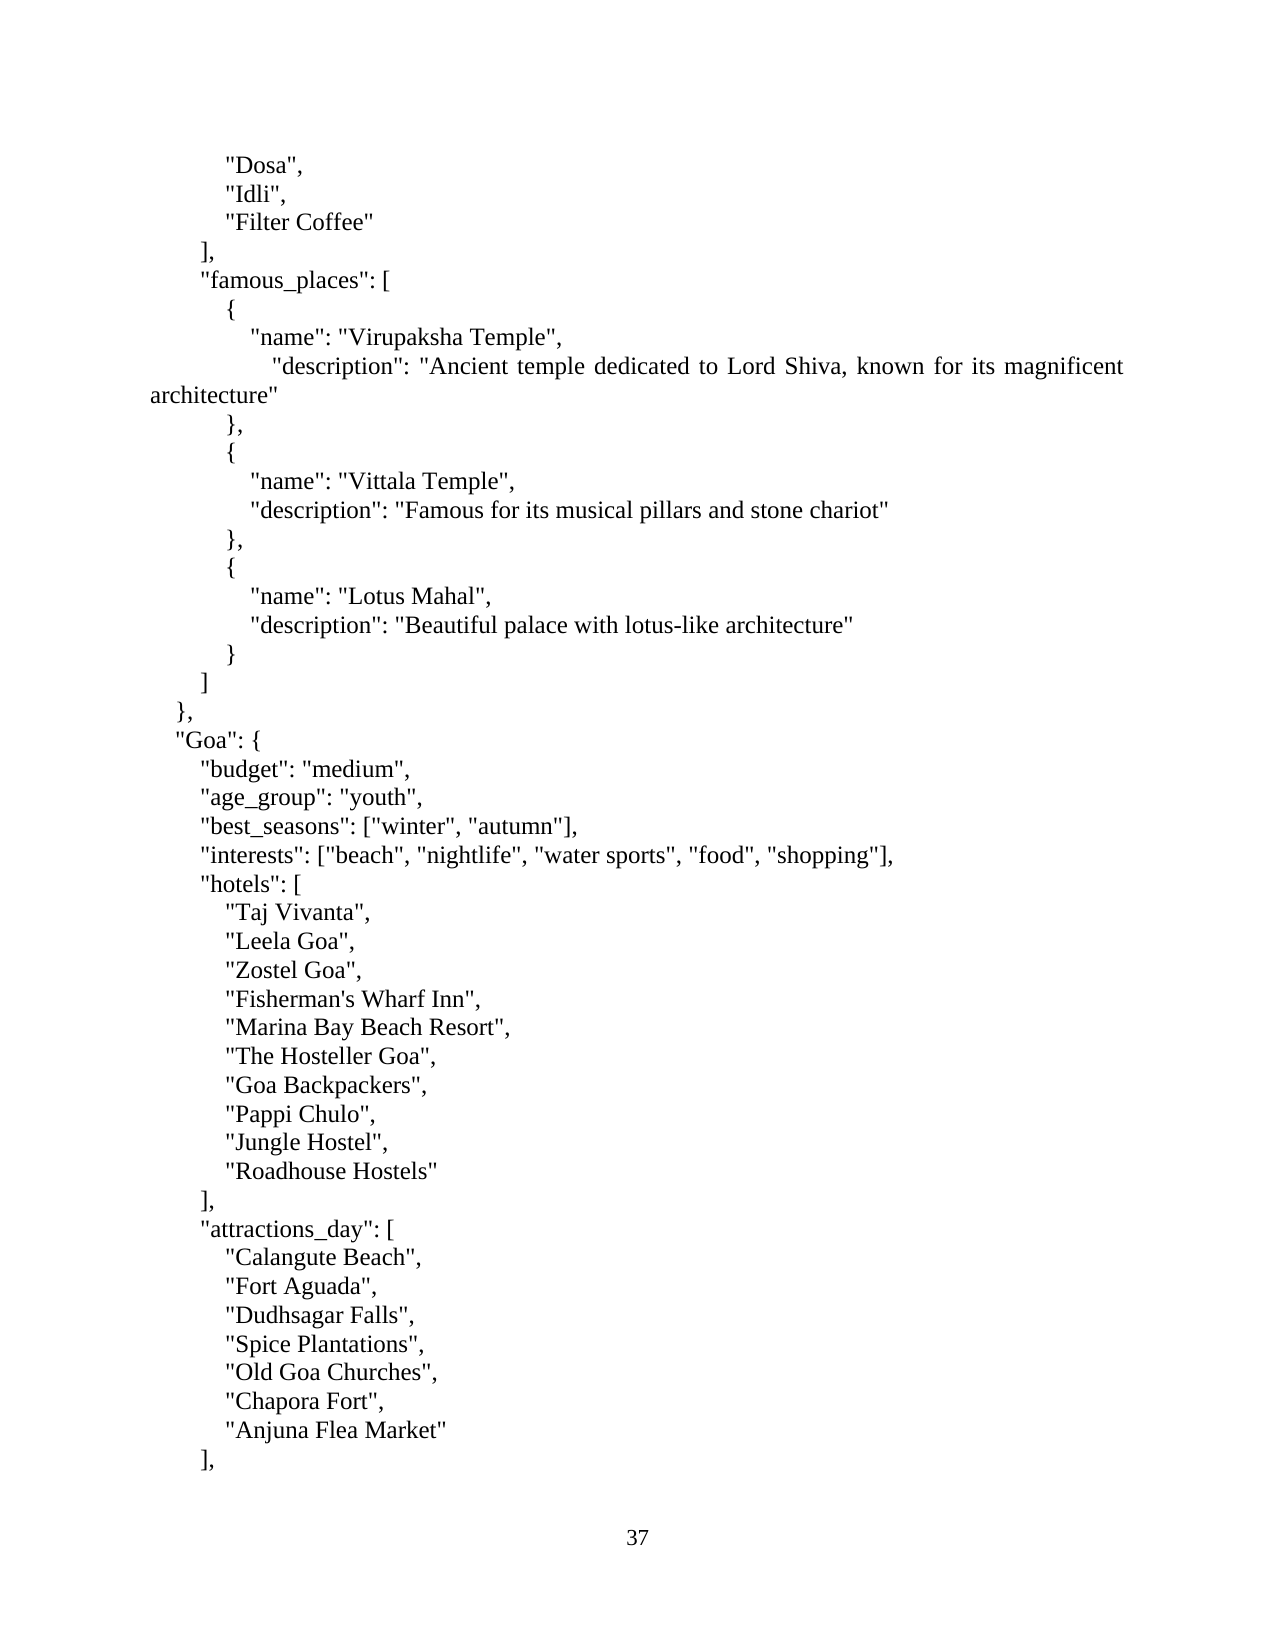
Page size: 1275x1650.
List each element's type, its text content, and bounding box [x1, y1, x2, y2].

text "Goa Backpackers", [150, 1070, 1125, 1099]
text "hotels": [ [150, 869, 1125, 897]
text "famous_places": [ [150, 265, 1125, 294]
text ] [150, 667, 1125, 696]
text { [150, 552, 1125, 581]
text "Idli", [150, 179, 1125, 207]
text }, [150, 696, 1125, 725]
text "name": "Lotus Mahal", [150, 581, 1125, 610]
text "description": "Famous for its musical pillars and stone chariot" [150, 495, 1125, 524]
text "best_seasons": ["winter", "autumn"], [150, 811, 1125, 840]
text "Spice Plantations", [150, 1329, 1125, 1357]
text }, [150, 409, 1125, 437]
text "Pappi Chulo", [150, 1099, 1125, 1127]
text "Jungle Hostel", [150, 1127, 1125, 1156]
text ], [150, 1185, 1125, 1214]
text { [150, 437, 1125, 466]
text "Old Goa Churches", [150, 1357, 1125, 1386]
text "Anjuna Flea Market" [150, 1415, 1125, 1444]
text "Filter Coffee" [150, 207, 1125, 236]
text "Roadhouse Hostels" [150, 1156, 1125, 1185]
text "Goa": { [150, 725, 1125, 754]
text "Zostel Goa", [150, 955, 1125, 984]
text "Dudhsagar Falls", [150, 1300, 1125, 1329]
text "description": "Ancient temple dedicated to Lord Shiva, known for its magnificent architecture" [150, 351, 1125, 409]
text "Dosa", [150, 150, 1125, 179]
text "Fisherman's Wharf Inn", [150, 984, 1125, 1012]
text "name": "Virupaksha Temple", [150, 322, 1125, 351]
text "The Hosteller Goa", [150, 1041, 1125, 1070]
text "description": "Beautiful palace with lotus-like architecture" [150, 610, 1125, 639]
text "name": "Vittala Temple", [150, 466, 1125, 495]
text "Chapora Fort", [150, 1386, 1125, 1415]
text "Leela Goa", [150, 926, 1125, 955]
text } [150, 639, 1125, 667]
text ], [150, 236, 1125, 265]
text { [150, 294, 1125, 322]
text "interests": ["beach", "nightlife", "water sports", "food", "shopping"], [150, 840, 1125, 869]
text "Fort Aguada", [150, 1271, 1125, 1300]
text "Marina Bay Beach Resort", [150, 1012, 1125, 1041]
text ], [150, 1444, 1125, 1472]
text "Taj Vivanta", [150, 897, 1125, 926]
text "attractions_day": [ [150, 1214, 1125, 1242]
text }, [150, 524, 1125, 552]
text "Calangute Beach", [150, 1242, 1125, 1271]
text "age_group": "youth", [150, 782, 1125, 811]
text "budget": "medium", [150, 754, 1125, 782]
